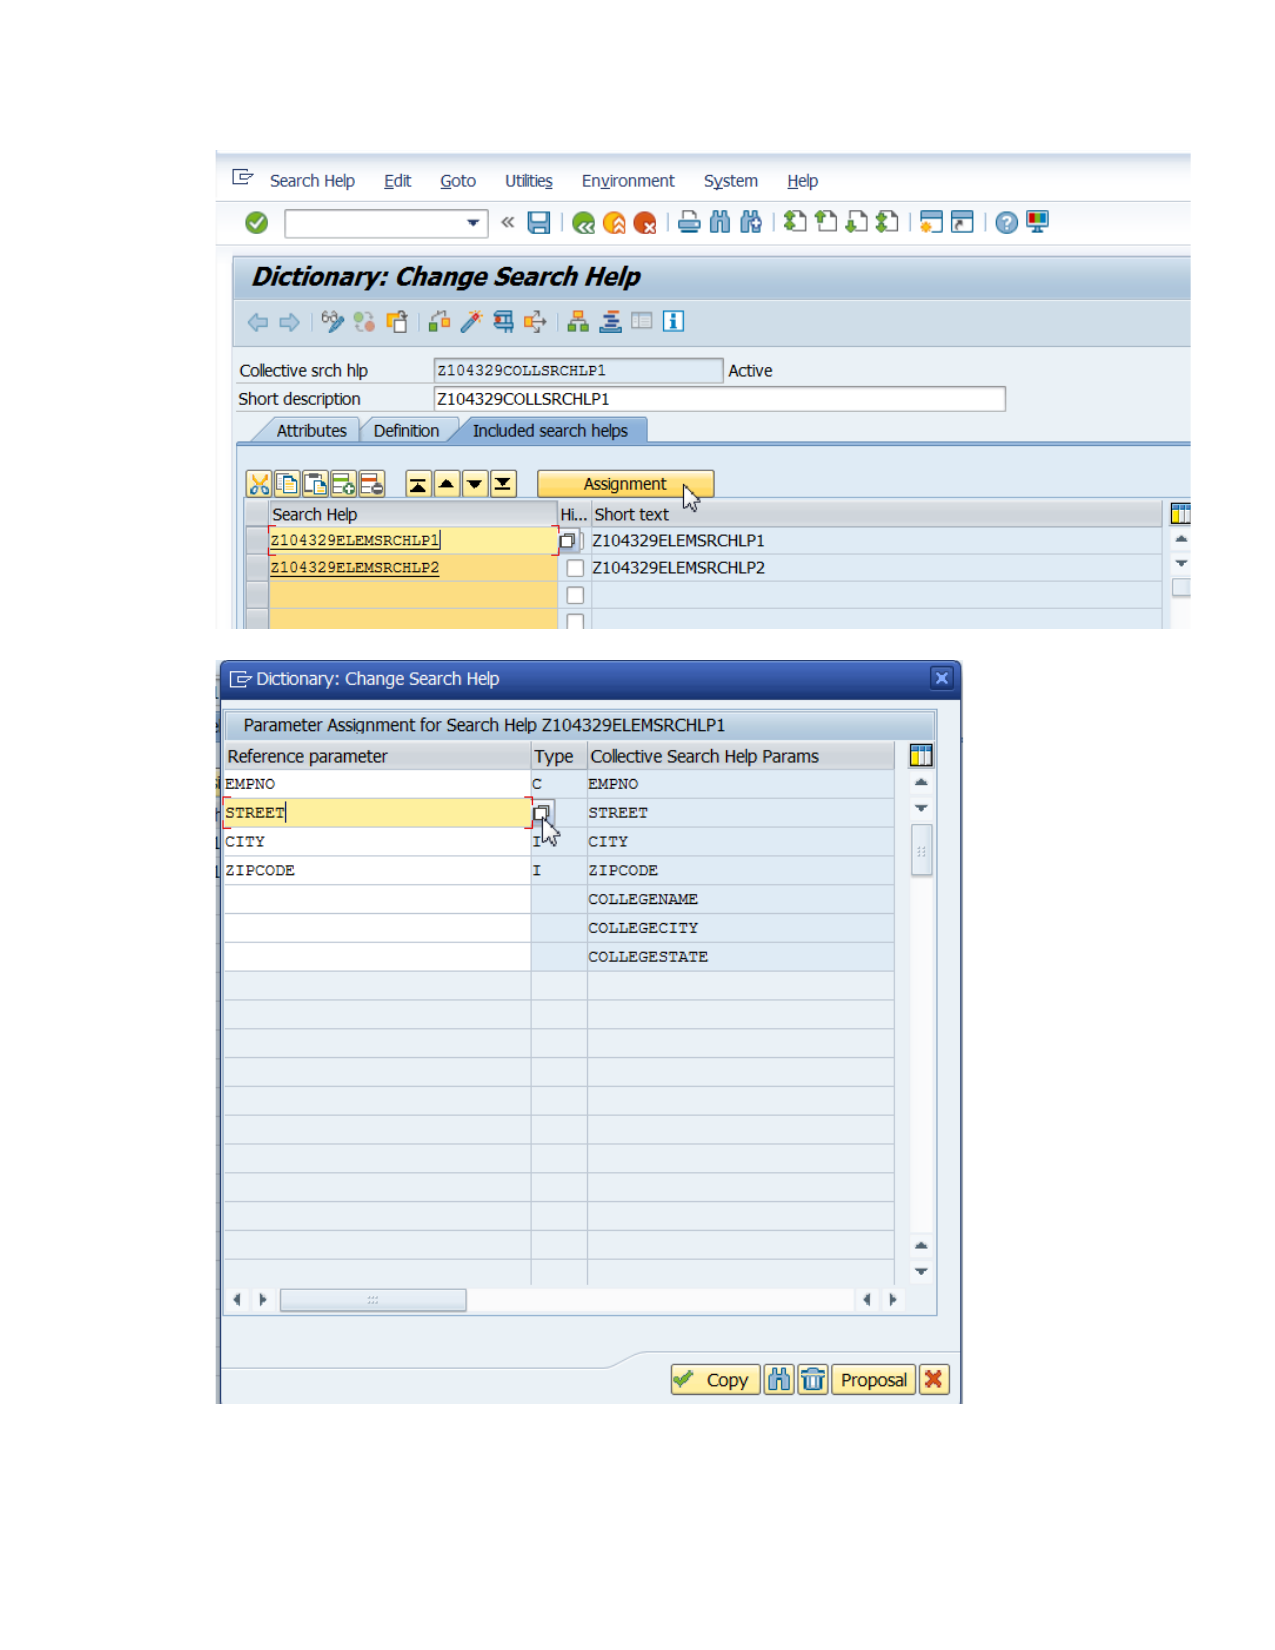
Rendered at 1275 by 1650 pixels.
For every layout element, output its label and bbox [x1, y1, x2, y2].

picture [215, 150, 1191, 629]
picture [215, 660, 964, 1404]
